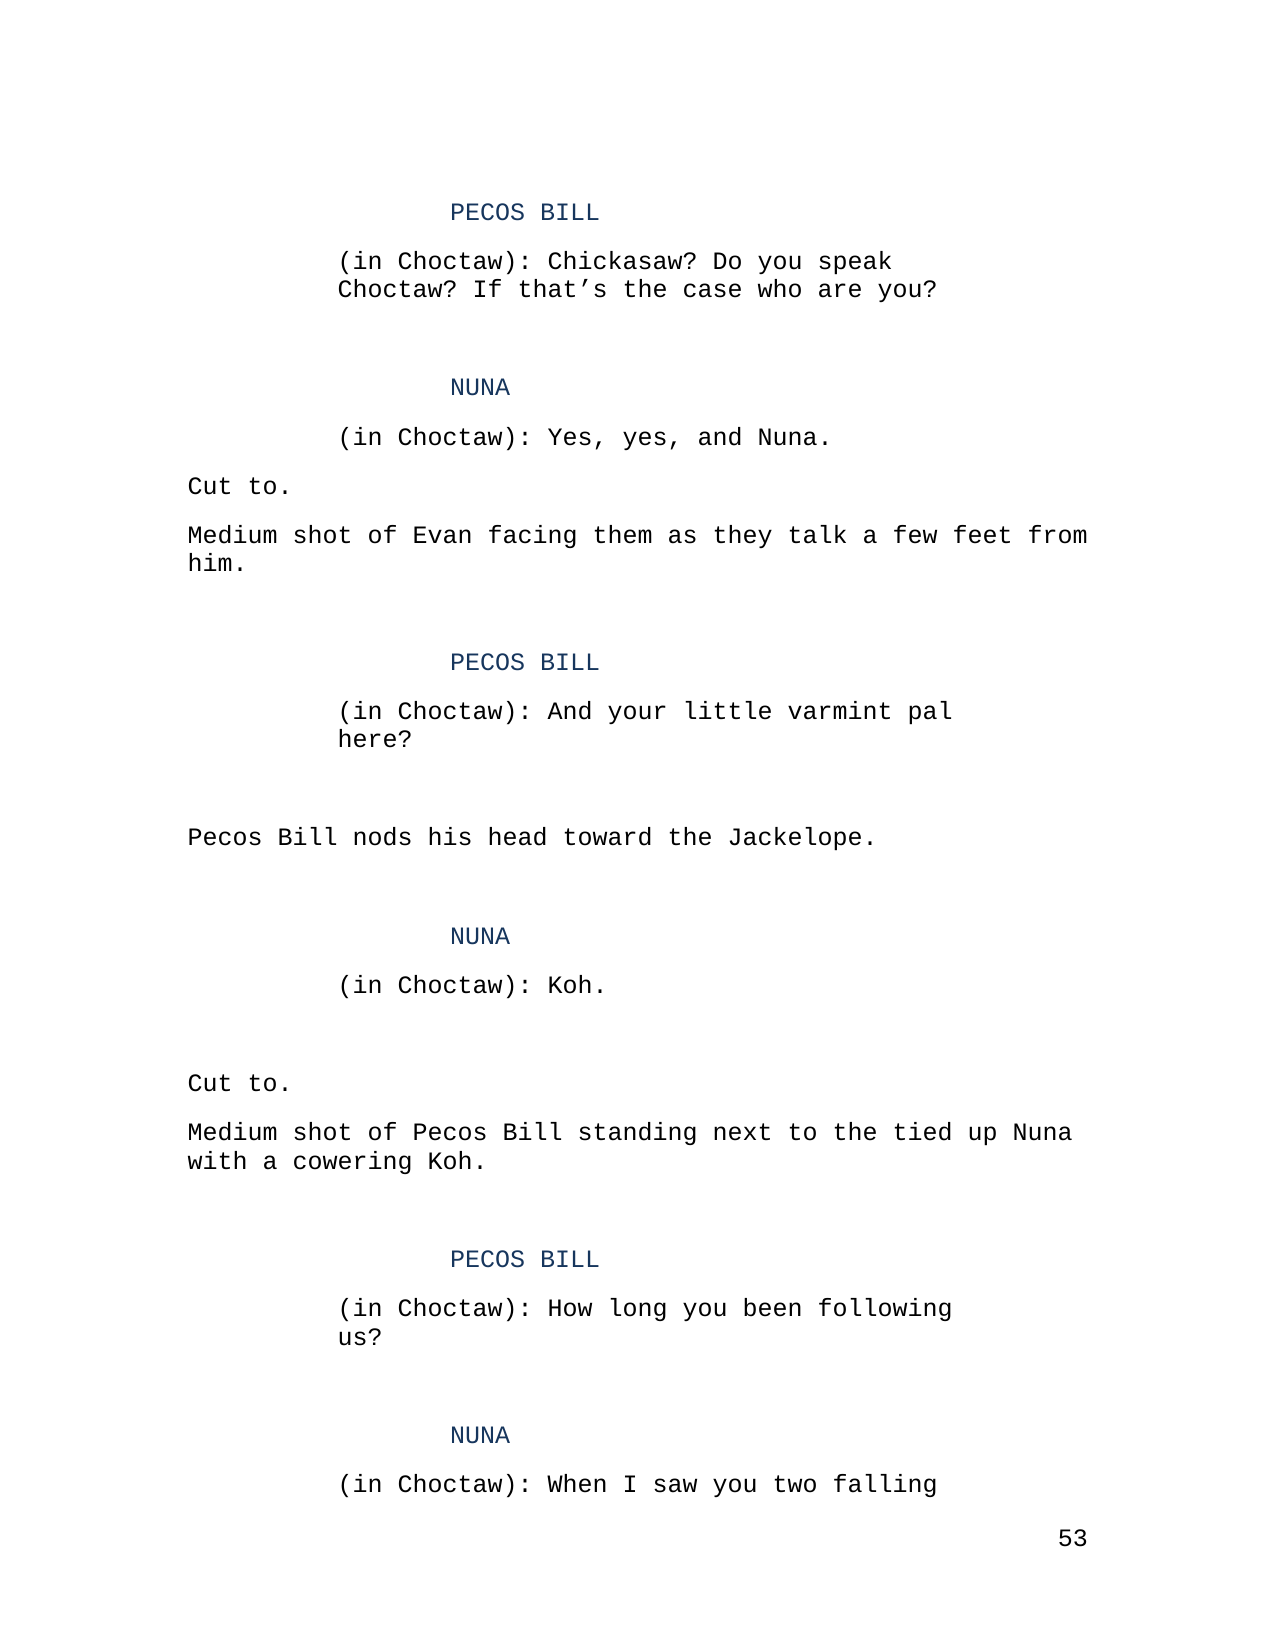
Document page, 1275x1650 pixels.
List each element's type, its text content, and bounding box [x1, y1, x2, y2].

text (in Choctaw): Chickasaw? Do you speak Choctaw? If that’s the case who are you? [337, 248, 975, 305]
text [337, 1472, 975, 1500]
text (in Choctaw): How long you been following us? [337, 1296, 975, 1352]
text Pecos Bill [450, 649, 975, 677]
text Nuna [450, 375, 975, 403]
text Cut to. [187, 473, 1087, 502]
text Pecos Bill [450, 199, 975, 227]
text (in Choctaw): Koh. [337, 972, 975, 1001]
text (in Choctaw): And your little varmint pal here? [337, 698, 975, 755]
text Medium shot of Pecos Bill standing next to the tied up Nuna with a cowering Koh. [187, 1120, 1087, 1177]
text Nuna [450, 923, 975, 952]
text Nuna [450, 1422, 975, 1451]
text Pecos bill [450, 1247, 975, 1275]
text Medium shot of Evan facing them as they talk a few feet from him. [187, 522, 1087, 579]
text (in Choctaw): Yes, yes, and Nuna. [337, 424, 975, 452]
text Pecos Bill nods his head toward the Jackelope. [187, 825, 1087, 853]
text Cut to. [187, 1071, 1087, 1099]
